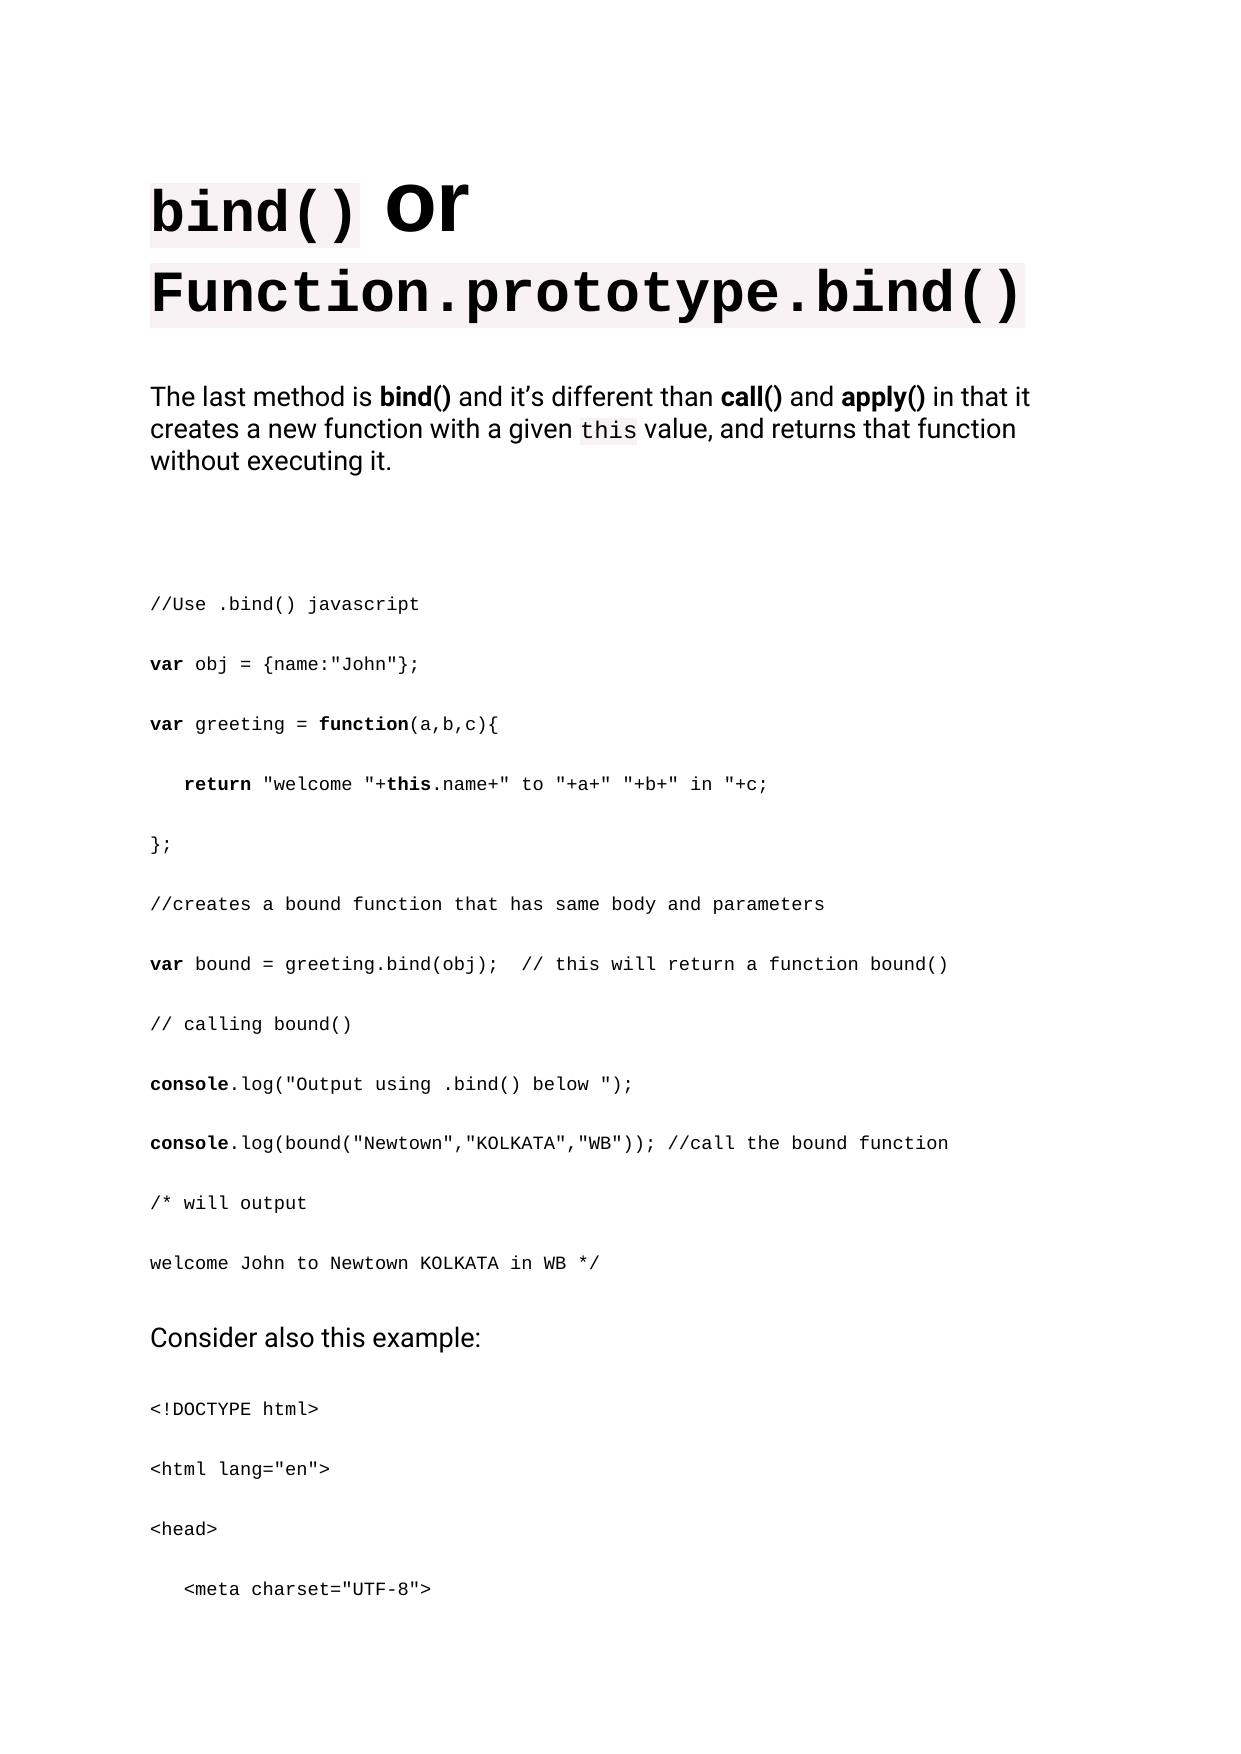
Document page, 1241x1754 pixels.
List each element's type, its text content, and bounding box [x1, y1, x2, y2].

text //Use .bind() javascript [150, 595, 1090, 616]
text }; [150, 835, 1090, 856]
text // calling bound() [150, 1014, 1090, 1036]
text return "welcome "+this.name+" to "+a+" "+b+" in "+c; [150, 775, 1090, 796]
text //creates a bound function that has same body and parameters [150, 894, 1090, 916]
text console.log(bound("Newtown","KOLKATA","WB")); //call the bound function [150, 1134, 1090, 1155]
text <head> [150, 1519, 1090, 1541]
subtitle bind() or Function.prototype.bind() [150, 150, 1090, 328]
text <!DOCTYPE html> [150, 1400, 1090, 1421]
text /* will output [150, 1194, 1090, 1215]
text <meta charset="UTF-8"> [150, 1579, 1090, 1601]
text var greeting = function(a,b,c){ [150, 715, 1090, 736]
text Consider also this example: [150, 1322, 1090, 1354]
text welcome John to Newtown KOLKATA in WB */ [150, 1254, 1090, 1275]
text var bound = greeting.bind(obj); // this will return a function bound() [150, 954, 1090, 976]
text console.log("Output using .bind() below "); [150, 1074, 1090, 1096]
text The last method is bind() and it’s different than call() and apply() in that it creates a new function with a given this value, and returns that function without executing it. [150, 381, 1090, 477]
text var obj = {name:"John"}; [150, 655, 1090, 676]
text <html lang="en"> [150, 1460, 1090, 1481]
